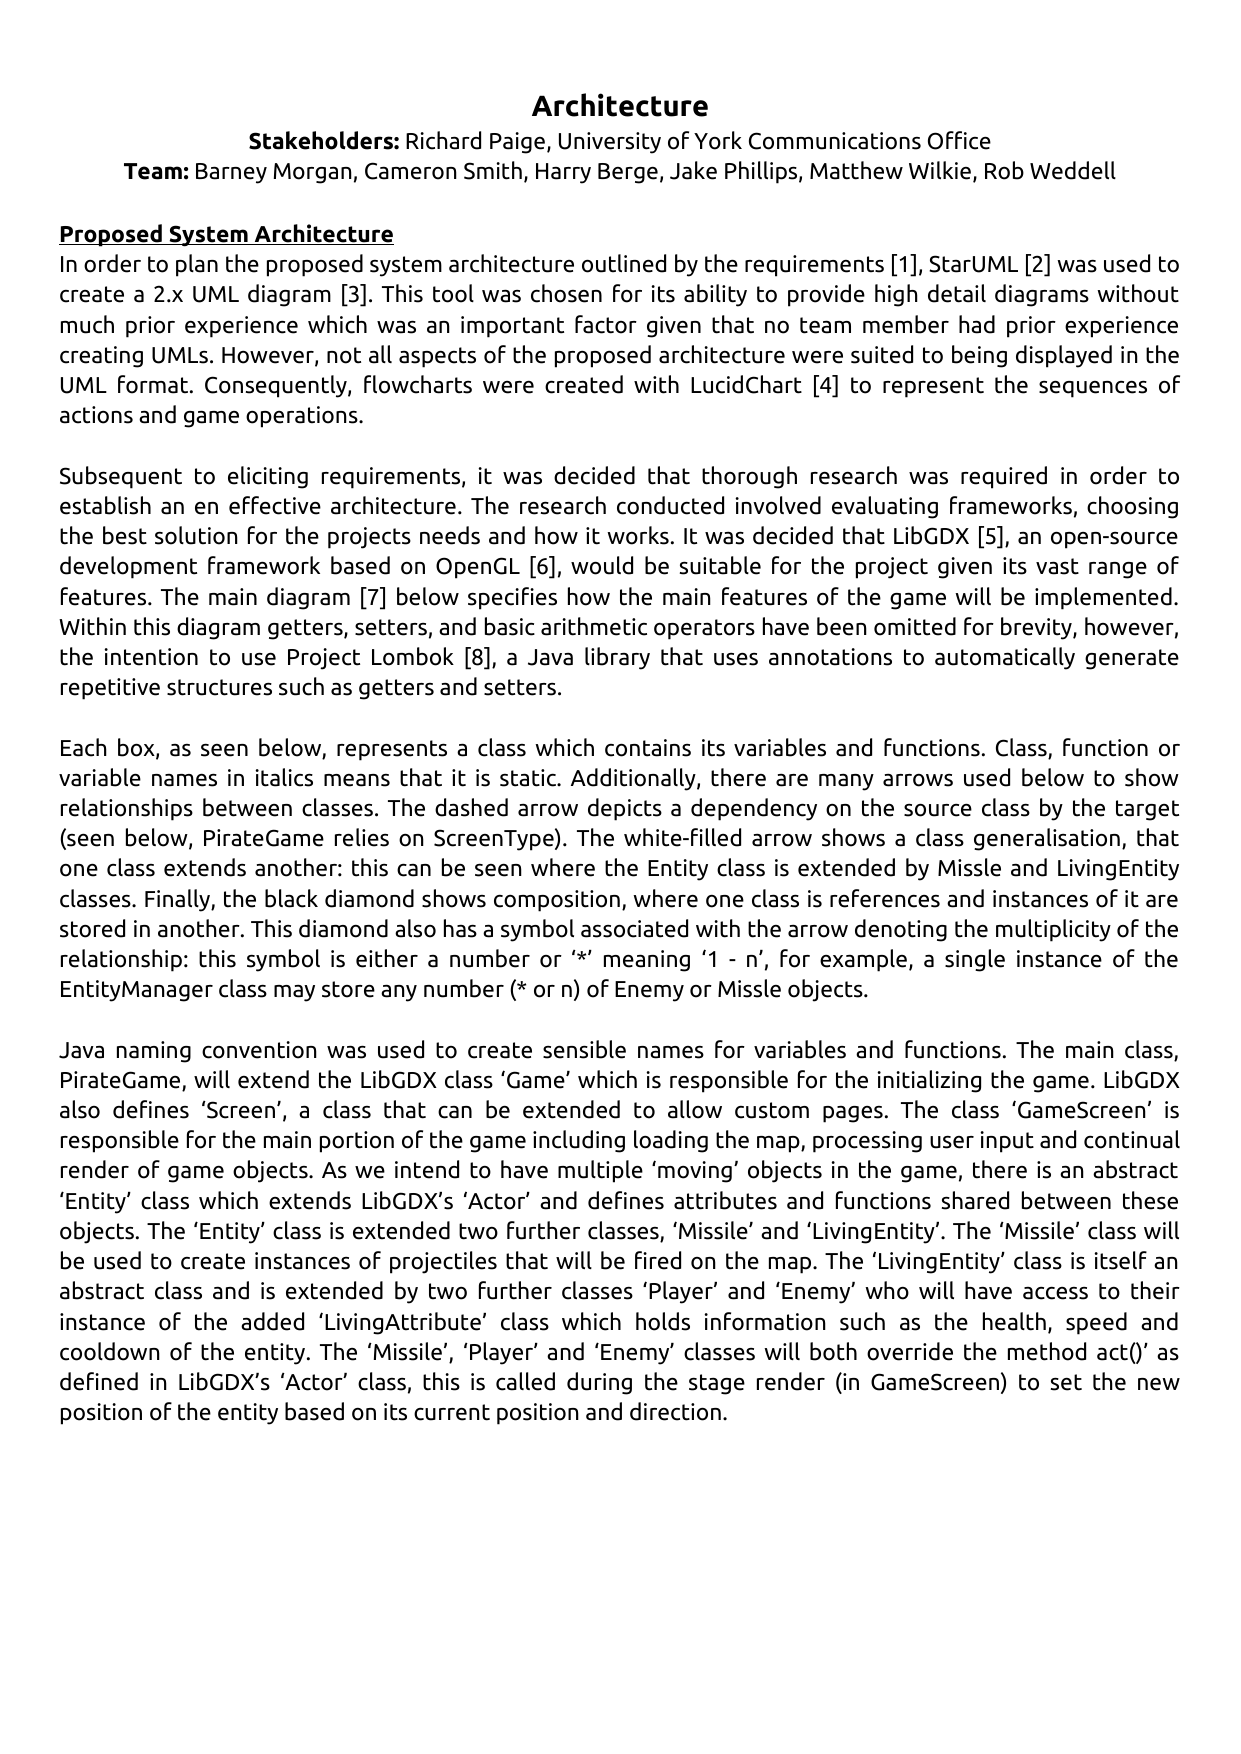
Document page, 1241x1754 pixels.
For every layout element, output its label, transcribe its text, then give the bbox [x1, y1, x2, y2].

text Each box, as seen below, represents a class which contains its variables and functions. Class, function or variable names in italics means that it is static. Additionally, there are many arrows used below to show relationships between classes. The dashed arrow depicts a dependency on the source class by the target (seen below, PirateGame relies on ScreenType). The white-filled arrow shows a class generalisation, that one class extends another: this can be seen where the Entity class is extended by Missle and LivingEntity classes. Finally, the black diamond shows composition, where one class is references and instances of it are stored in another. This diamond also has a symbol associated with the arrow denoting the multiplicity of the relationship: this symbol is either a number or ‘*’ meaning ‘1 - n’, for example, a single instance of the EntityManager class may store any number (* or n) of Enemy or Missle objects. [59, 734, 1181, 1002]
text Proposed System Architecture [59, 220, 1181, 247]
text In order to plan the proposed system architecture outlined by the requirements [1], StarUML [2] was used to create a 2.x UML diagram [3]. This tool was chosen for its ability to provide high detail diagrams without much prior experience which was an important factor given that no team member had prior experience creating UMLs. However, not all aspects of the proposed architecture were suited to being displayed in the UML format. Consequently, flowcharts were created with LucidChart [4] to represent the sequences of actions and game operations. [59, 251, 1181, 428]
text Subsequent to eliciting requirements, it was decided that thorough research was required in order to establish an en effective architecture. The research conducted involved evaluating frameworks, choosing the best solution for the projects needs and how it works. It was decided that LibGDX [5], an open-source development framework based on OpenGL [6], would be suitable for the project given its vast range of features. The main diagram [7] below specifies how the main features of the game will be implemented. Within this diagram getters, setters, and basic arithmetic operators have been omitted for brevity, however, the intention to use Project Lombok [8], a Java library that uses annotations to automatically generate repetitive structures such as getters and setters. [59, 462, 1181, 700]
text Architecture [59, 88, 1181, 122]
text Team: Barney Morgan, Cameron Smith, Harry Berge, Jake Phillips, Matthew Wilkie, Rob Weddell [59, 157, 1181, 184]
text Java naming convention was used to create sensible names for variables and functions. The main class, PirateGame, will extend the LibGDX class ‘Game’ which is responsible for the initializing the game. LibGDX also defines ‘Screen’, a class that can be extended to allow custom pages. The class ‘GameScreen’ is responsible for the main portion of the game including loading the map, processing user input and continual render of game objects. As we intend to have multiple ‘moving’ objects in the game, there is an abstract ‘Entity’ class which extends LibGDX’s ‘Actor’ and defines attributes and functions shared between these objects. The ‘Entity’ class is extended two further classes, ‘Missile’ and ‘LivingEntity’. The ‘Missile’ class will be used to create instances of projectiles that will be fired on the map. The ‘LivingEntity’ class is itself an abstract class and is extended by two further classes ‘Player’ and ‘Enemy’ who will have access to their instance of the added ‘LivingAttribute’ class which holds information such as the health, speed and cooldown of the entity. The ‘Missile’, ‘Player’ and ‘Enemy’ classes will both override the method act()’ as defined in LibGDX’s ‘Actor’ class, this is called during the stage render (in GameScreen) to set the new position of the entity based on its current position and direction. [59, 1036, 1181, 1425]
text Stakeholders: Richard Paige, University of York Communications Office [59, 127, 1181, 153]
